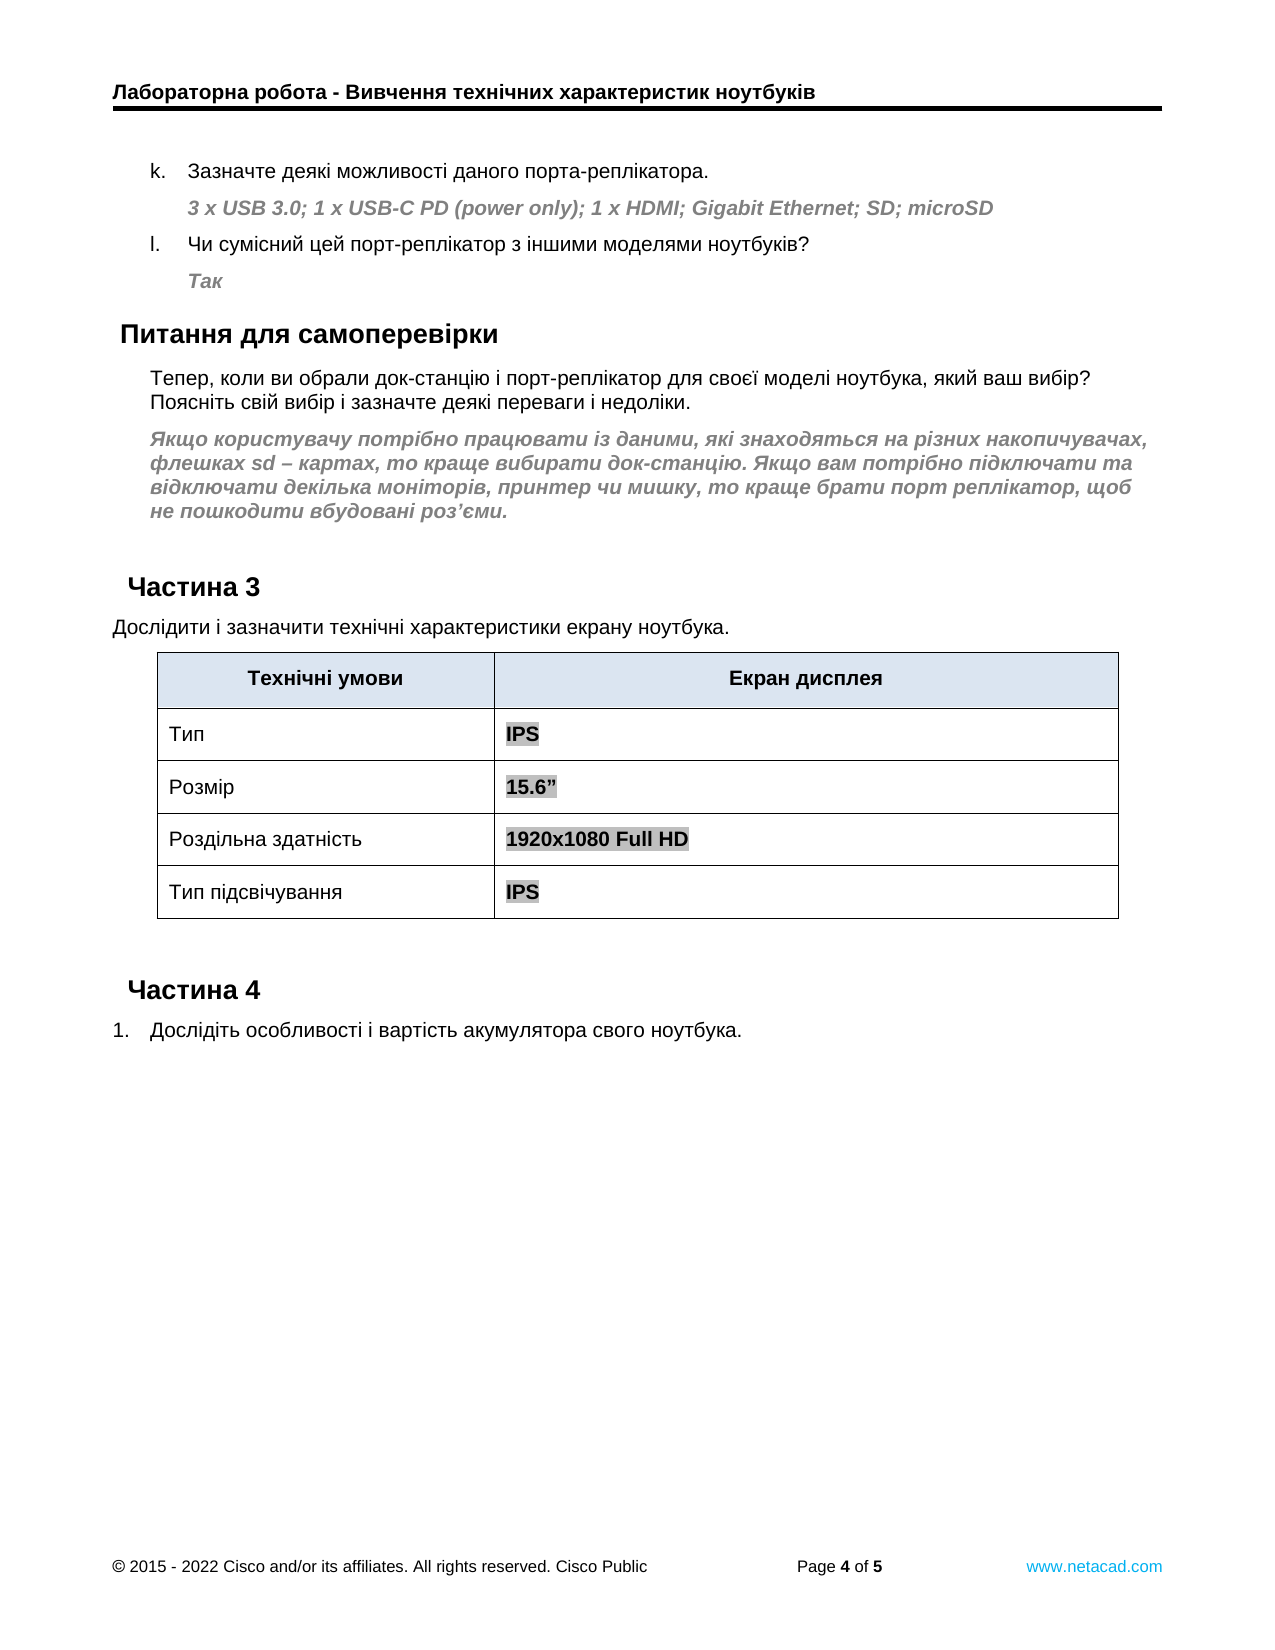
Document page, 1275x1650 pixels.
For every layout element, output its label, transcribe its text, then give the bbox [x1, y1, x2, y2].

table_cell Розмір [158, 761, 494, 812]
table_cell 15.6” [495, 761, 1118, 812]
subtitle Питання для самоперевірки [112, 318, 1162, 349]
text Зазначте деякі можливості даного порта-реплікатора. [150, 159, 1162, 183]
table_cell Тип підсвічування [158, 866, 494, 917]
table_cell Роздільна здатність [158, 814, 494, 865]
table_header Екран дисплея [495, 653, 1118, 707]
table_cell IPS [495, 709, 1118, 760]
text Якщо користувачу потрібно працювати із даними, які знаходяться на різних накопичувачах, флешках sd – картах, то краще вибирати док-станцію. Якщо вам потрібно підключати та відключати декілька моніторів, принтер чи мишку, то краще брати порт реплікатор, щоб не пошкодити вбудовані роз’єми. [150, 427, 1162, 522]
list Дослідіть особливості і вартість акумулятора свого ноутбука. [112, 1018, 1162, 1042]
text Частина 4 [127, 974, 1162, 1006]
text Тепер, коли ви обрали док-станцію і порт-реплікатор для своєї моделі ноутбука, який ваш вибір? Поясніть свій вибір і зазначте деякі переваги і недоліки. [150, 366, 1162, 414]
table_cell Тип [158, 709, 494, 760]
table_cell 1920x1080 Full HD [495, 814, 1118, 865]
table_cell IPS [495, 866, 1118, 917]
table_header Технічні умови [158, 653, 494, 707]
text 3 х USB 3.0; 1 х USB-C PD (power only); 1 х HDMI; Gigabit Ethernet; SD; microSD [187, 196, 1162, 220]
list Дослідити і зазначити технічні характеристики екрану ноутбука. [112, 615, 1162, 639]
text Чи сумісний цей порт-реплікатор з іншими моделями ноутбуків? [150, 232, 1162, 256]
text Так [187, 269, 1162, 293]
text Частина 3 [127, 571, 1162, 603]
